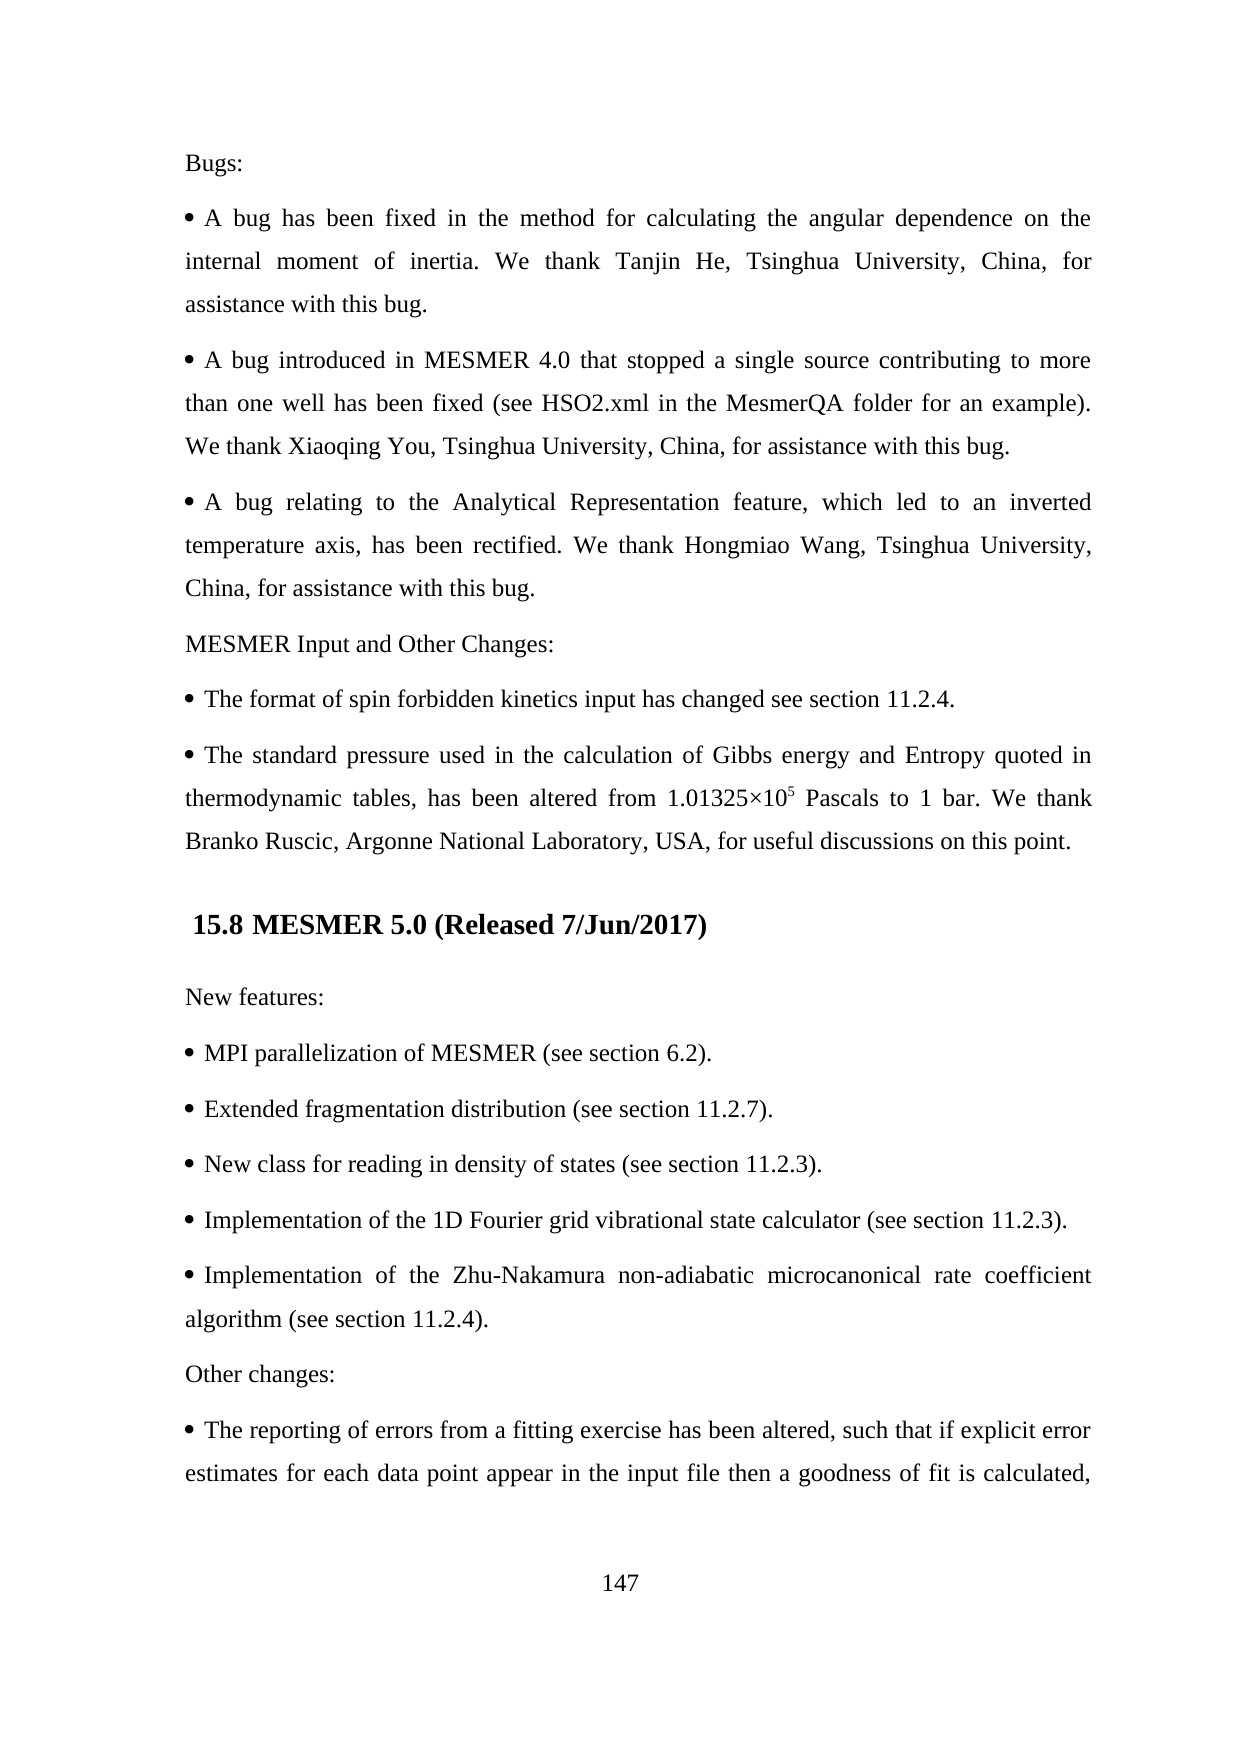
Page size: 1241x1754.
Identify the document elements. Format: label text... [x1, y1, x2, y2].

list Implementation of the 1D Fourier grid vibrational state calculator (see section 11.2.3). [185, 1205, 1092, 1234]
list A bug introduced in MESMER 4.0 that stopped a single source contributing to more than one well has been fixed (see HSO2.xml in the MesmerQA folder for an example). We thank Xiaoqing You, Tsinghua University, China, for assistance with this bug. [185, 345, 1092, 460]
text New features: [185, 982, 1092, 1011]
list A bug has been fixed in the method for calculating the angular dependence on the internal moment of inertia. We thank Tanjin He, Tsinghua University, China, for assistance with this bug. [185, 203, 1092, 318]
list The standard pressure used in the calculation of Gibbs energy and Entropy quoted in thermodynamic tables, has been altered from 1.01325×105 Pascals to 1 bar. We thank Branko Ruscic, Argonne National Laboratory, USA, for useful discussions on this point. [185, 740, 1092, 855]
text Other changes: [185, 1359, 1092, 1388]
text Bugs: [185, 148, 1092, 176]
subtitle MESMER 5.0 (Released 7/Jun/2017) [192, 907, 1092, 941]
list MPI parallelization of MESMER (see section 6.2). [185, 1038, 1092, 1067]
list New class for reading in density of states (see section 11.2.3). [185, 1149, 1092, 1178]
text MESMER Input and Other Changes: [185, 629, 1092, 658]
list A bug relating to the Analytical Representation feature, which led to an inverted temperature axis, has been rectified. We thank Hongmiao Wang, Tsinghua University, China, for assistance with this bug. [185, 487, 1092, 602]
list Implementation of the Zhu-Nakamura non-adiabatic microcanonical rate coefficient algorithm (see section 11.2.4). [185, 1261, 1092, 1332]
list The format of spin forbidden kinetics input has changed see section 11.2.4. [185, 684, 1092, 713]
list Extended fragmentation distribution (see section 11.2.7). [185, 1094, 1092, 1122]
